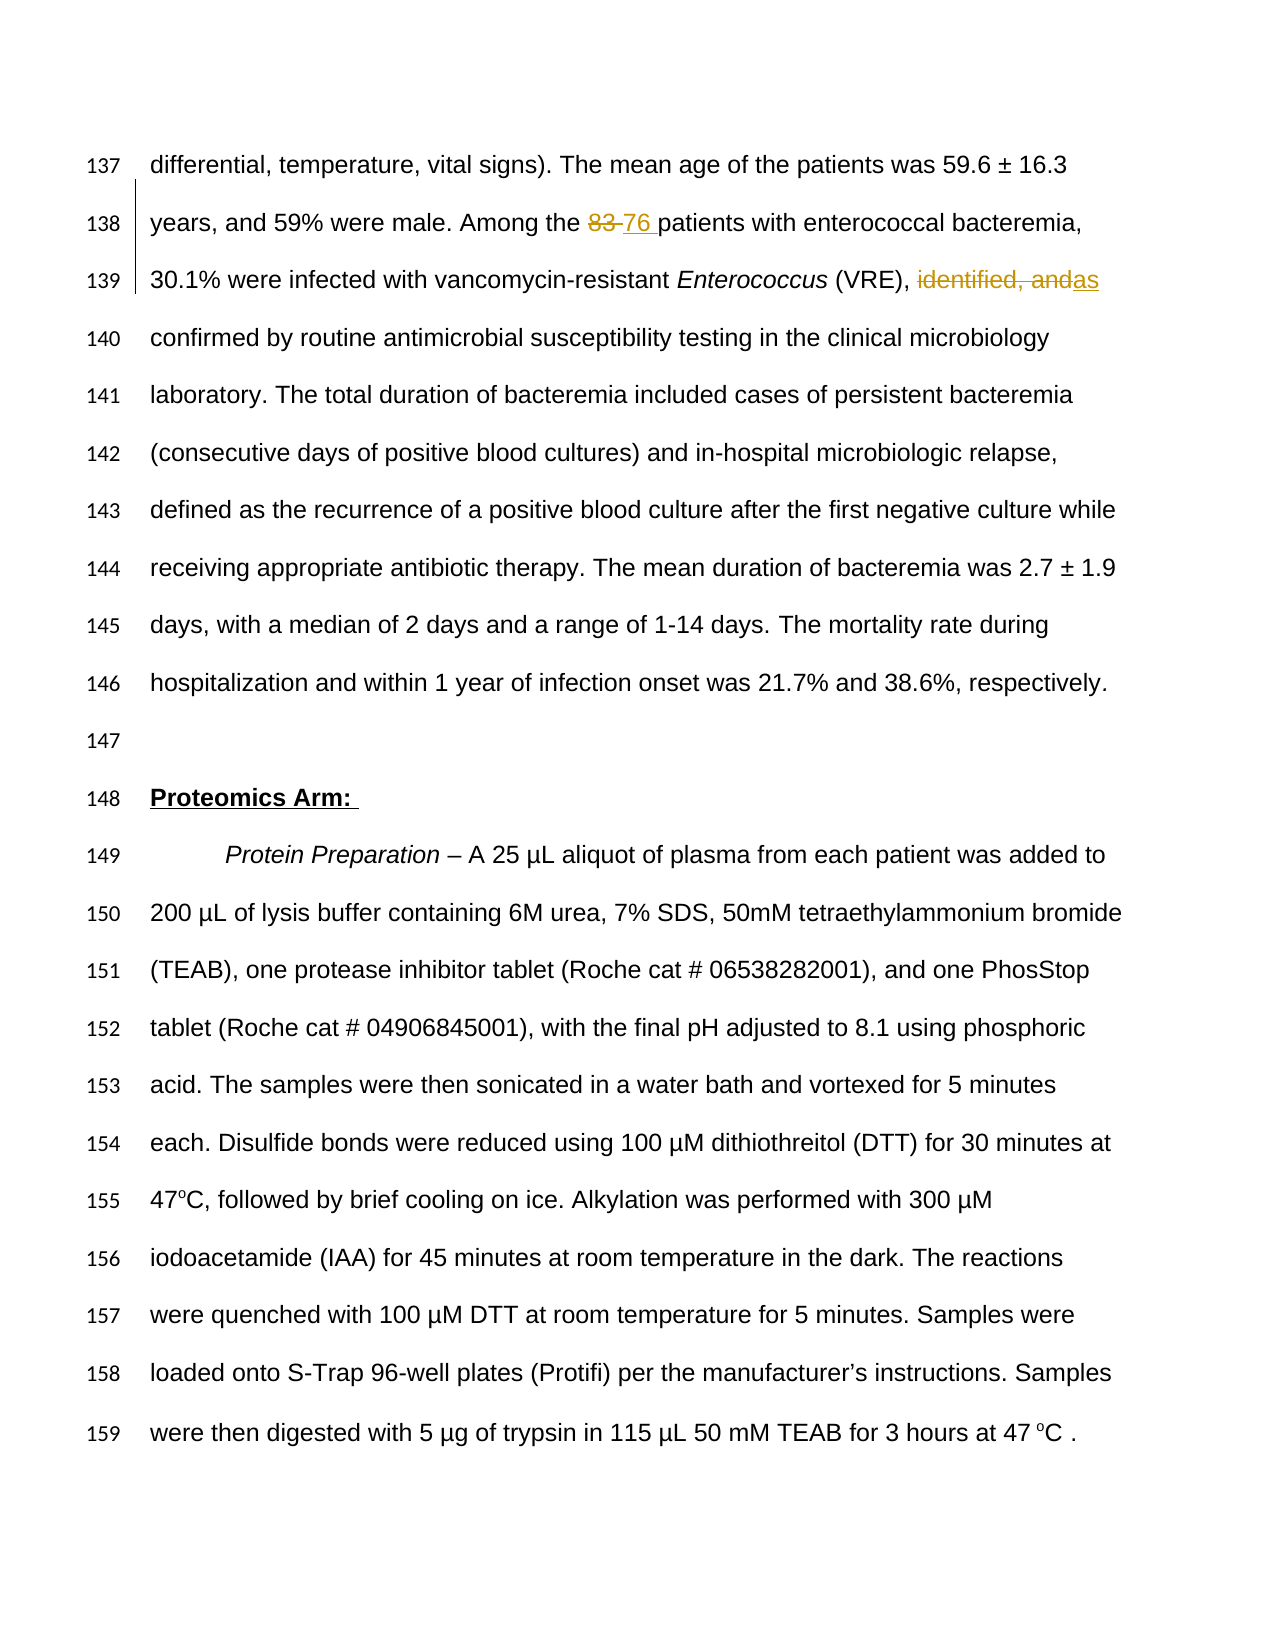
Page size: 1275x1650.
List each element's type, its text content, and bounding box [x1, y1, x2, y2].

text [150, 840, 1125, 1446]
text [150, 150, 1125, 696]
text Proteomics Arm: [150, 782, 1125, 811]
